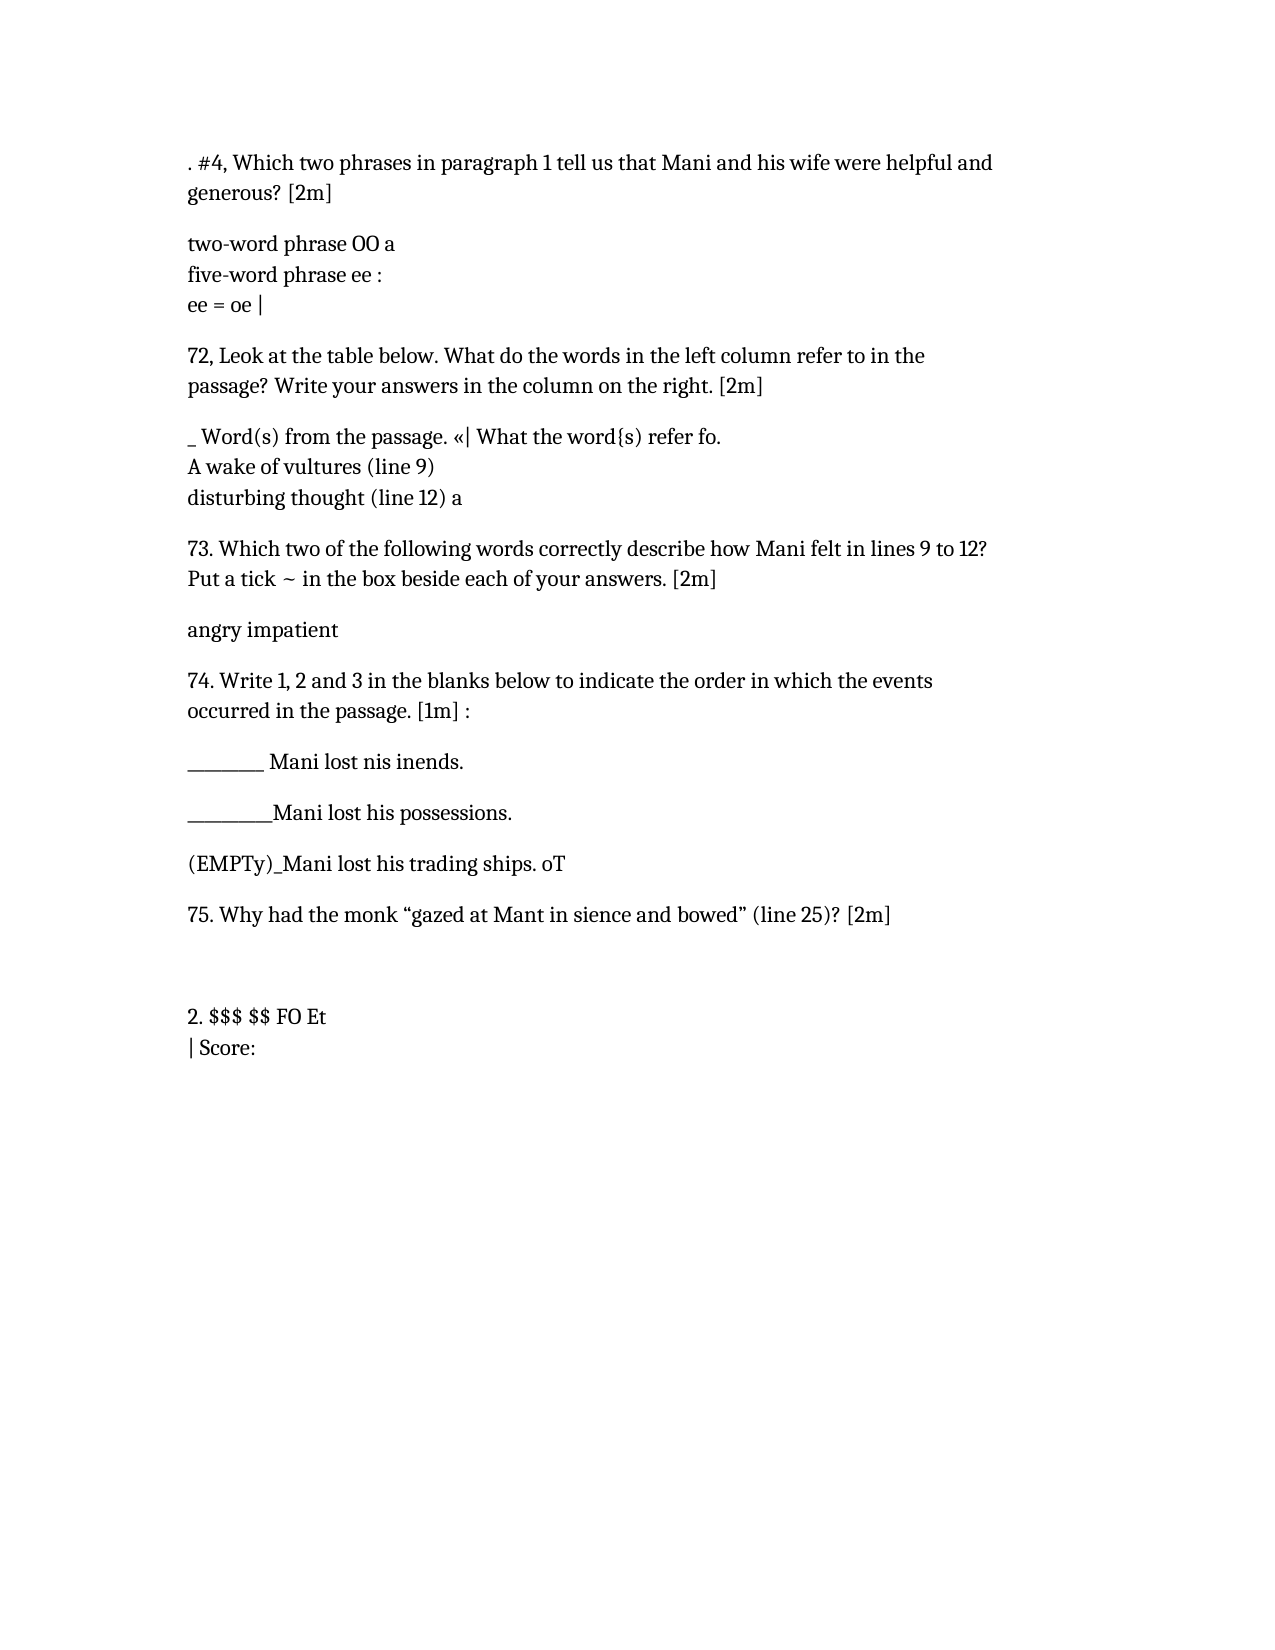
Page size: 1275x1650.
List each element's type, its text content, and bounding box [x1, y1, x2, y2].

text two-word phrase OO a five-word phrase ee : ee = oe | [187, 231, 1087, 318]
text _ Word(s) from the passage. «| What the word{s) refer fo. A wake of vultures (line 9) disturbing thought (line 12) a [187, 424, 1087, 511]
text 73. Which two of the following words correctly describe how Mani felt in lines 9 to 12? Put a tick ~ in the box beside each of your answers. [2m] [187, 535, 1087, 592]
text 74. Write 1, 2 and 3 in the blanks below to indicate the order in which the events occurred in the passage. [1m] : [187, 668, 1087, 724]
text . #4, Which two phrases in paragraph 1 tell us that Mani and his wife were helpful and generous? [2m] [187, 150, 1087, 207]
text (EMPTy)_Mani lost his trading ships. oT [187, 851, 1087, 877]
text _________ Mani lost nis inends. [187, 749, 1087, 775]
text 2. $$$ $$ FO Et | Score: [187, 1004, 1087, 1061]
text 75. Why had the monk “gazed at Mant in sience and bowed” (line 25)? [2m] [187, 902, 1087, 928]
text 72, Leok at the table below. What do the words in the left column refer to in the passage? Write your answers in the column on the right. [2m] [187, 343, 1087, 399]
text __________Mani lost his possessions. [187, 800, 1087, 826]
text angry impatient [187, 617, 1087, 643]
